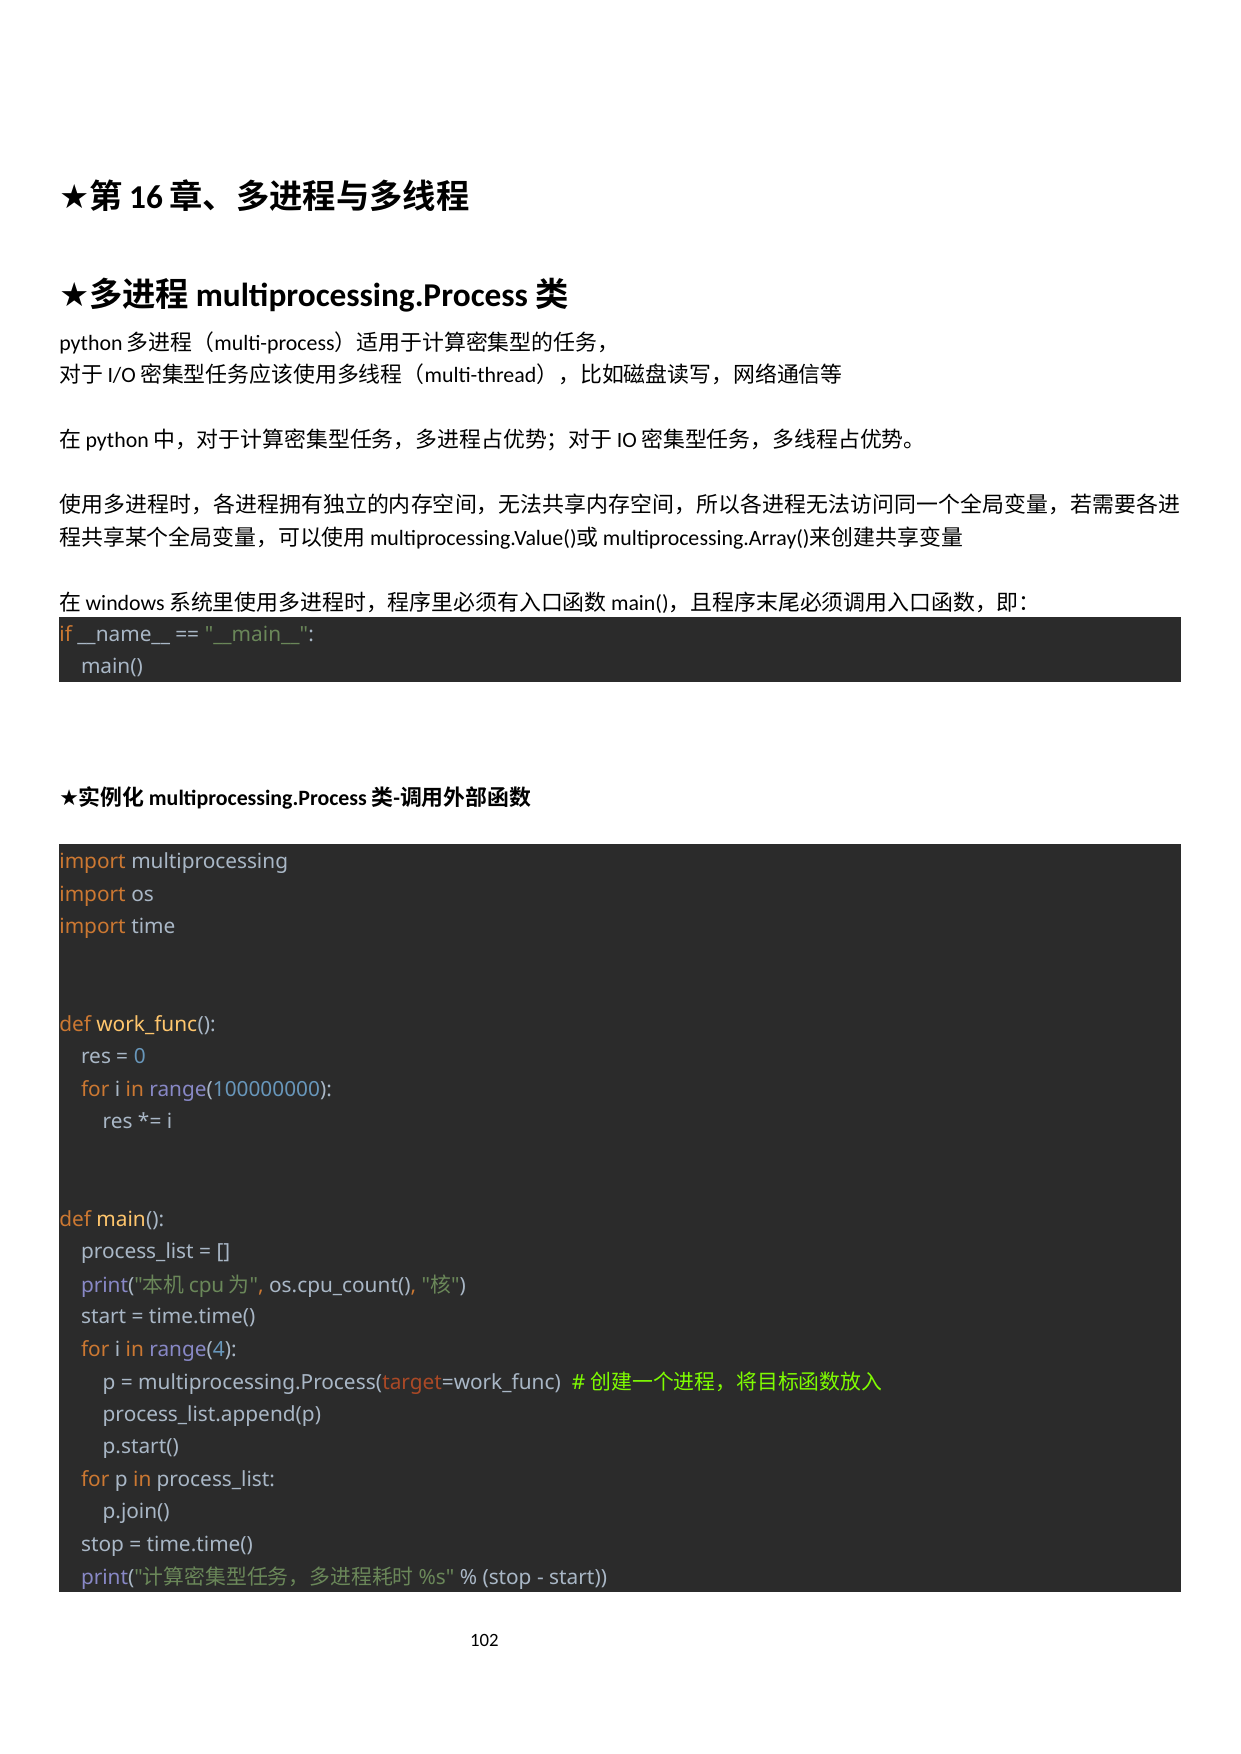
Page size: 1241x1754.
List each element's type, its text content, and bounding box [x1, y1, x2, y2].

text ★多进程multiprocessing.Process类 [59, 259, 1181, 324]
text 在windows系统里使用多进程时，程序里必须有入口函数main()，且程序末尾必须调用入口函数，即： [59, 584, 1181, 617]
text python多进程（multi-process）适用于计算密集型的任务， [59, 324, 1181, 357]
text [59, 844, 1181, 1592]
text if __name__ == "__main__": main() [59, 617, 1181, 682]
text 在python中，对于计算密集型任务，多进程占优势；对于IO密集型任务，多线程占优势。 [59, 422, 1181, 454]
text 使用多进程时，各进程拥有独立的内存空间，无法共享内存空间，所以各进程无法访问同一个全局变量，若需要各进程共享某个全局变量，可以使用multiprocessing.Value()或multiprocessing.Array()来创建共享变量 [59, 487, 1181, 552]
text ★第16章、多进程与多线程 [59, 162, 1181, 227]
text ★实例化multiprocessing.Process类-调用外部函数 [59, 779, 1181, 812]
text 对于I/O密集型任务应该使用多线程（multi-thread），比如磁盘读写，网络通信等 [59, 357, 1181, 389]
